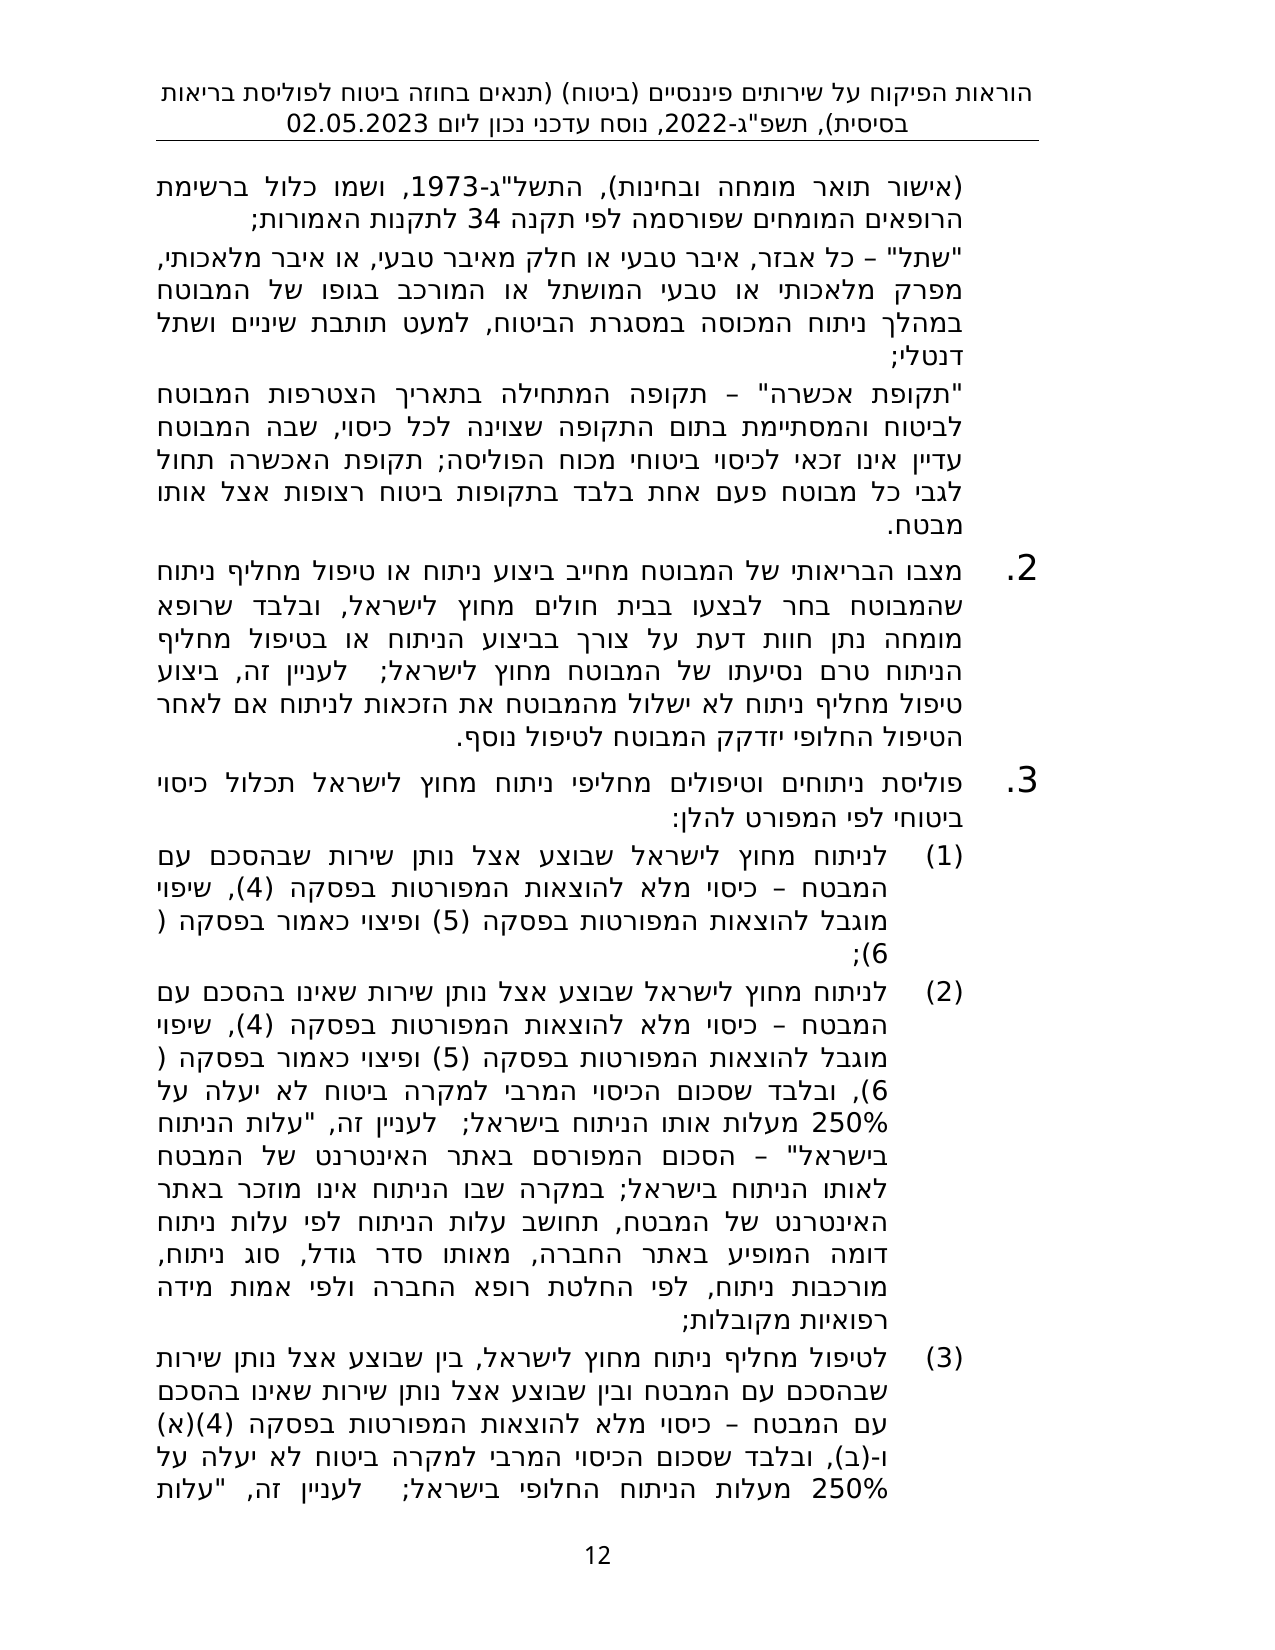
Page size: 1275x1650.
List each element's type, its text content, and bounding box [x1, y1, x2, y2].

text "רופא מומחה בישראל" – רופא שהרשויות המוסמכות בישראל אישרו לו תואר מומחה בתחום רפואי מסוים לפי תקנה 2 לתקנות הרופאים (אישור תואר מומחה ובחינות), התשל"ג-1973, ושמו כלול ברשימת הרופאים המומחים שפורסמה לפי תקנה 34 לתקנות האמורות; [156, 521, 964, 651]
text "תקופת אכשרה" – תקופה המתחילה בתאריך הצטרפות המבוטח לביטוח והמסתיימת בתום התקופה שצוינה לכל כיסוי, שבה המבוטח עדיין אינו זכאי לכיסוי ביטוחי מכוח הפוליסה; תקופת האכשרה תחול לגבי כל מבוטח פעם אחת בלבד בתקופות ביטוח רצופות אצל אותו מבטח. [156, 794, 964, 957]
text 2. מצבו הבריאותי של המבוטח מחייב ביצוע ניתוח או טיפול מחליף ניתוח שהמבוטח בחר לבצעו בבית חולים מחוץ לישראל, ובלבד שרופא מומחה נתן חוות דעת על צורך בביצוע הניתוח או בטיפול מחליף הניתוח טרם נסיעתו של המבוטח מחוץ לישראל; לעניין זה, ביצוע טיפול מחליף ניתוח לא ישלול מהמבוטח את הזכאות לניתוח אם לאחר הטיפול החלופי יזדקק המבוטח לטיפול נוסף. [156, 963, 1039, 1168]
text (1) לניתוח מחוץ לישראל שבוצע אצל נותן שירות שבהסכם עם המבטח – כיסוי מלא להוצאות המפורטות בפסקה (4), שיפוי מוגבל להוצאות המפורטות בפסקה (5) ופיצוי כאמור בפסקה (6); [156, 1255, 964, 1385]
text "ניתוח" – פעולה פולשנית-חדירתית החודרת דרך רקמות ומטרתה טיפול במחלה, פגיעה, תיקון פגם או עיוות אצל המבוטח, או מניעה של כל אחד מאלה, לרבות פעולה המתבצעת באמצעות קרן לייזר, לאבחון או לטיפול, ראיית איברים פנימיים בדרך אנדוסקופית, צנתור, אנגיוגרפיה וכן ריסוק אבני כליה או מרה על ידי גלי קול; [156, 177, 964, 340]
text "שתל" – כל אבזר, איבר טבעי או חלק מאיבר טבעי, או איבר מלאכותי, מפרק מלאכותי או טבעי המושתל או המורכב בגופו של המבוטח במהלך ניתוח המכוסה במסגרת הביטוח, למעט תותבת שיניים ושתל דנטלי; [156, 657, 964, 787]
text "רופא מומחה" – רופא בעל התמחות בתחום הנוגע לעניין המורשה לפי כל דין במדינה שבה מתבצע הניתוח או הטיפול, לבצע את הניתוח או הטיפול מחליף הניתוח; [156, 417, 964, 514]
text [156, 1392, 964, 1522]
text 3. פוליסת ניתוחים וטיפולים מחליפי ניתוח מחוץ לישראל תכלול כיסוי ביטוחי לפי המפורט להלן: [156, 1175, 1039, 1249]
text "ניתוח מורכב" – ניתוח שבעקבותיו אושפז המבוטח במשך 7 ימים לפחות; [156, 346, 964, 411]
